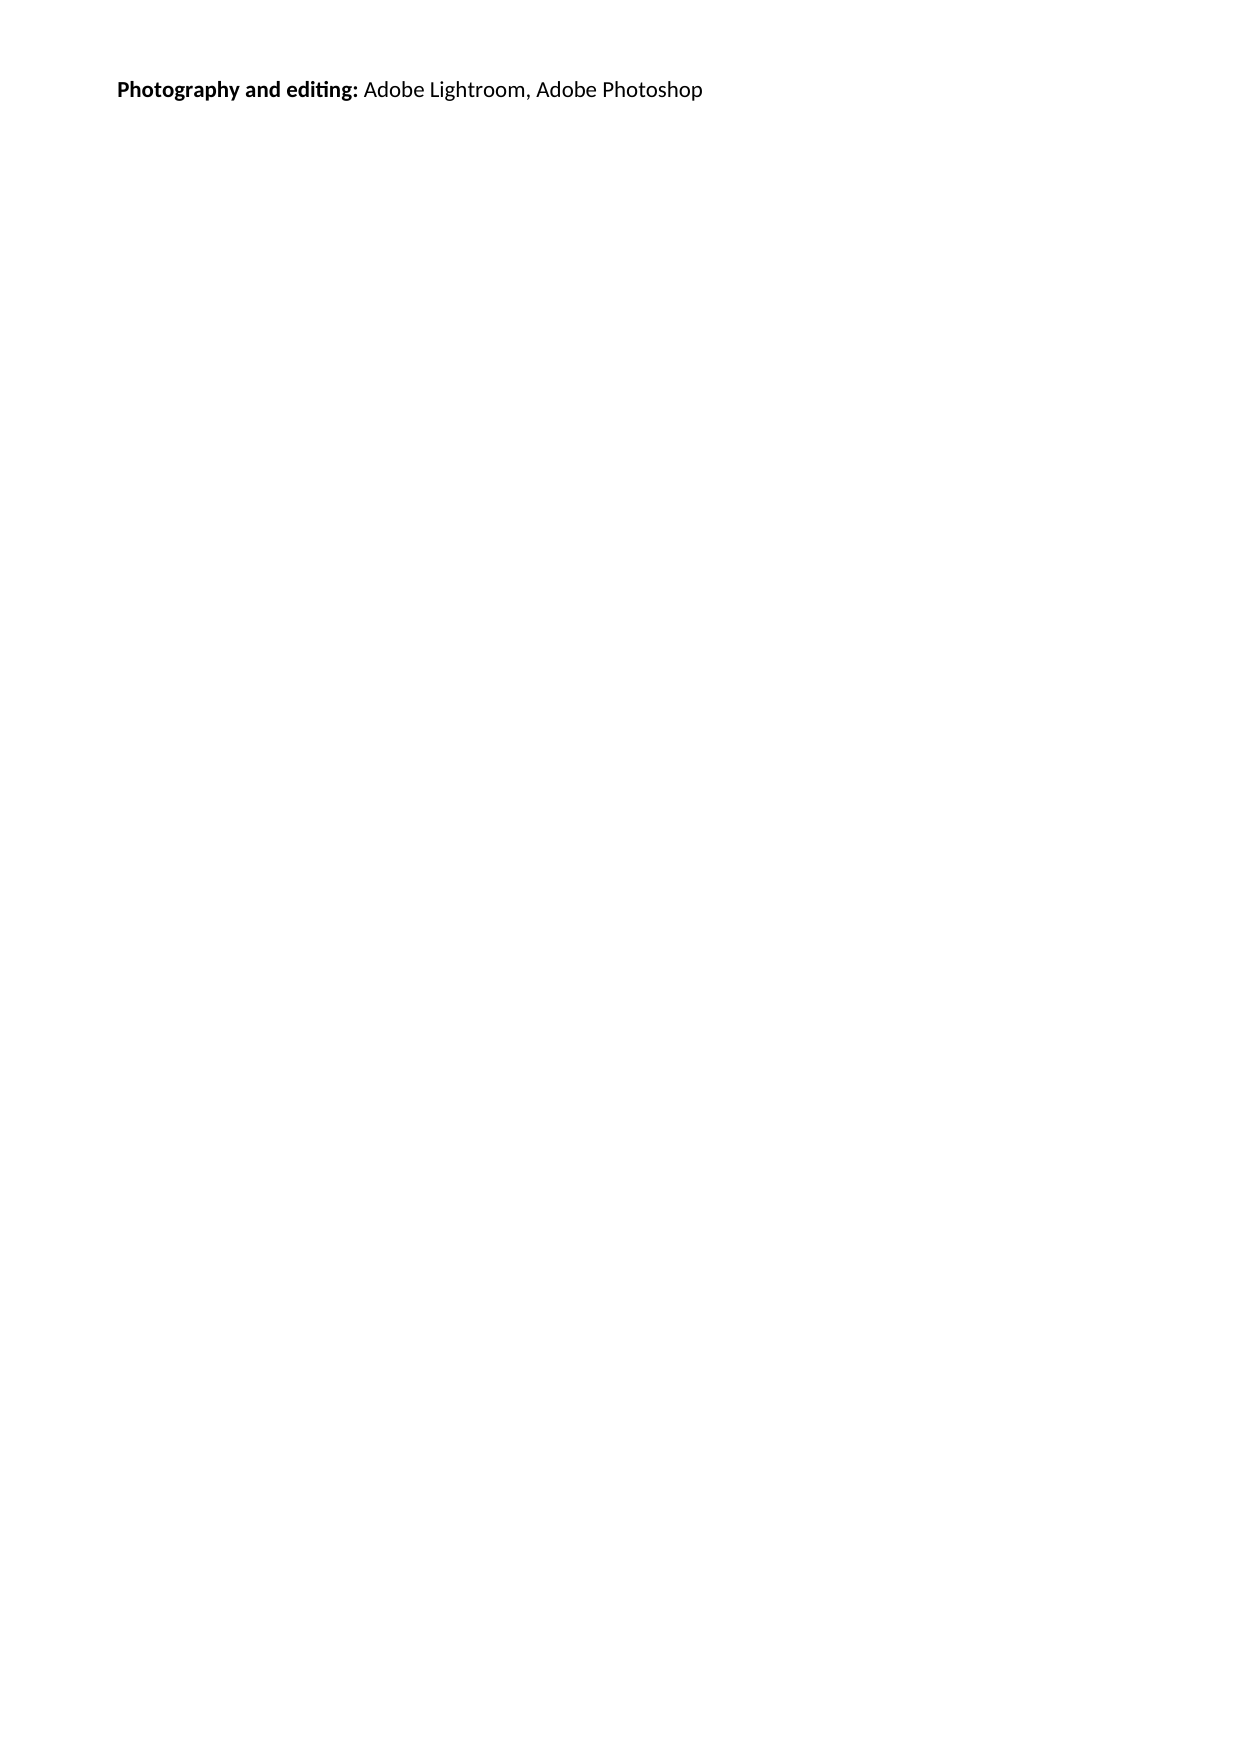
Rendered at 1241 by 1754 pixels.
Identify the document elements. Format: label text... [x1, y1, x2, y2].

text Photography and editing: Adobe Lightroom, Adobe Photoshop [117, 75, 1123, 103]
